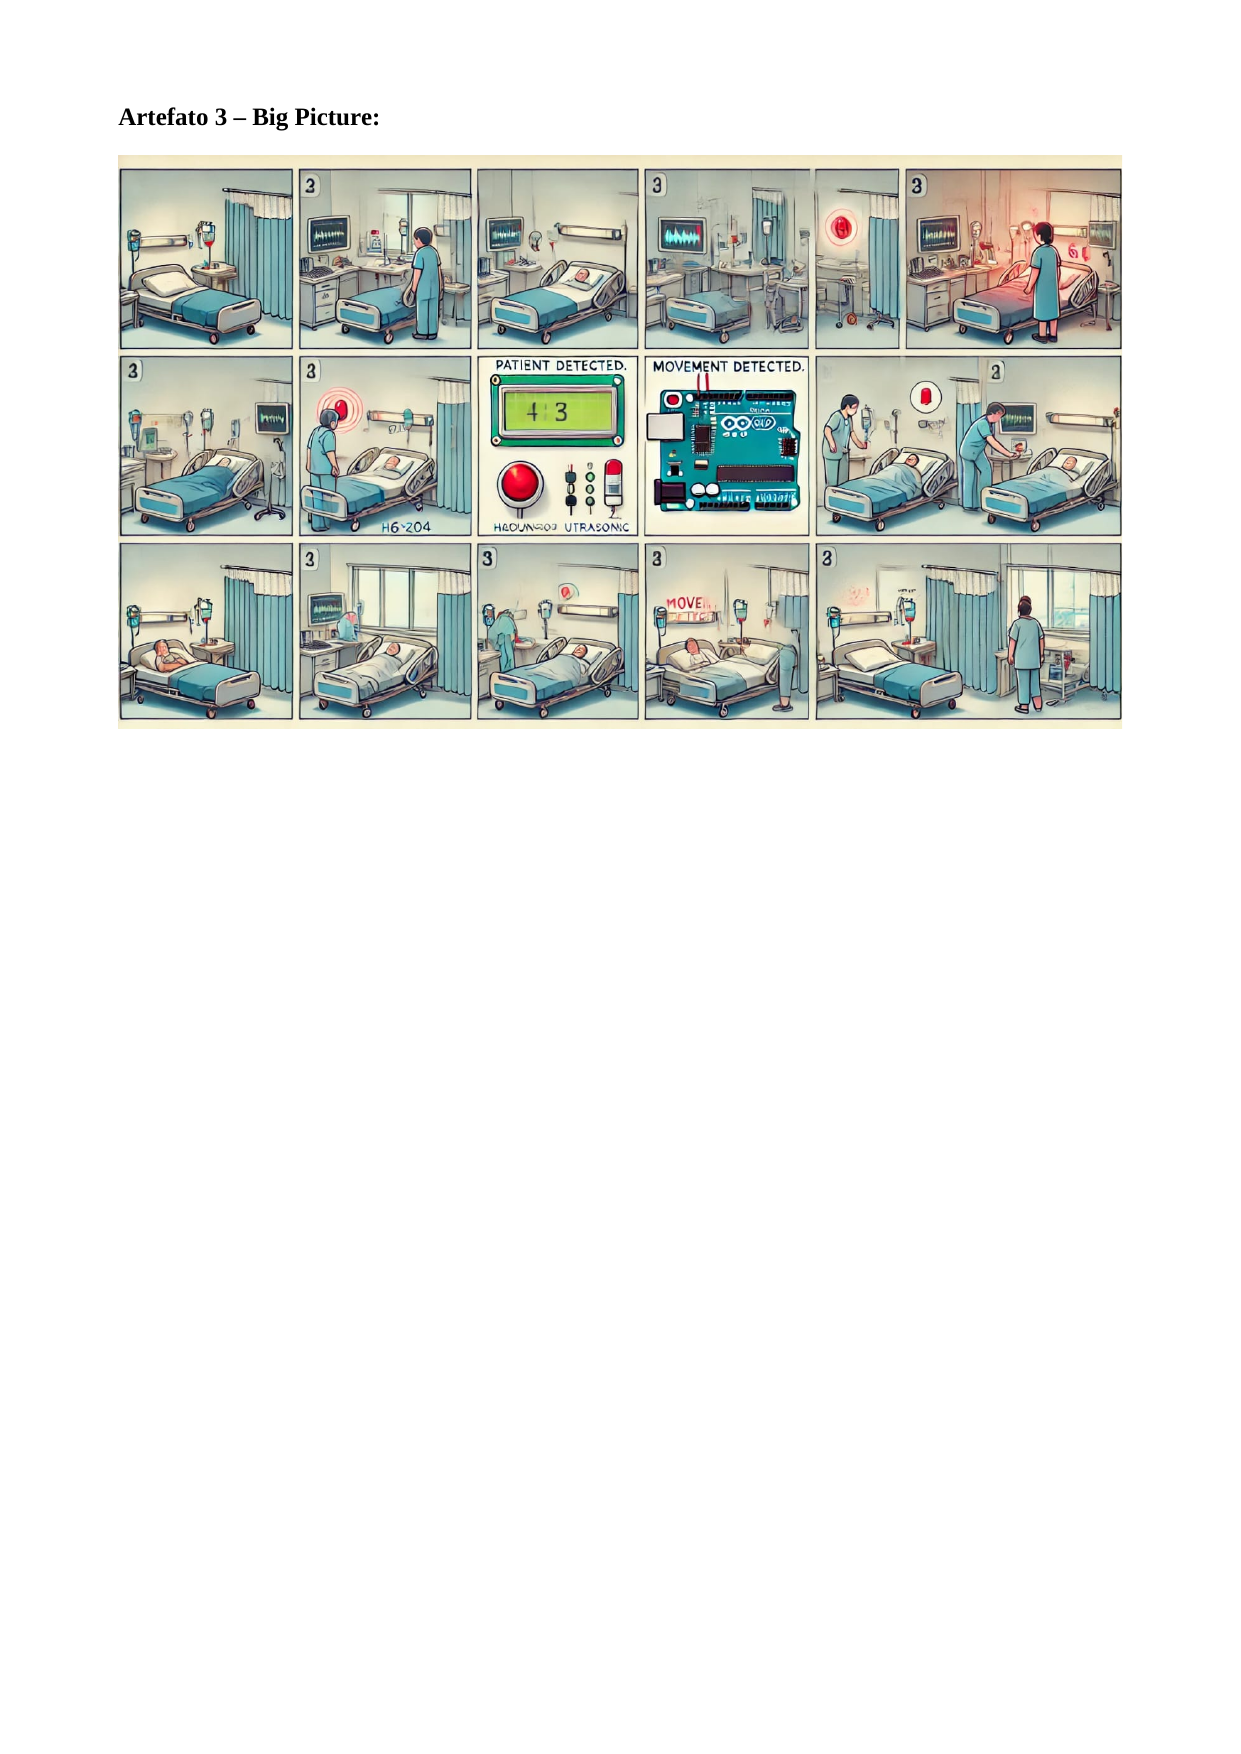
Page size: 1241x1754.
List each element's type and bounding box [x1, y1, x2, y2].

picture [118, 155, 1123, 729]
